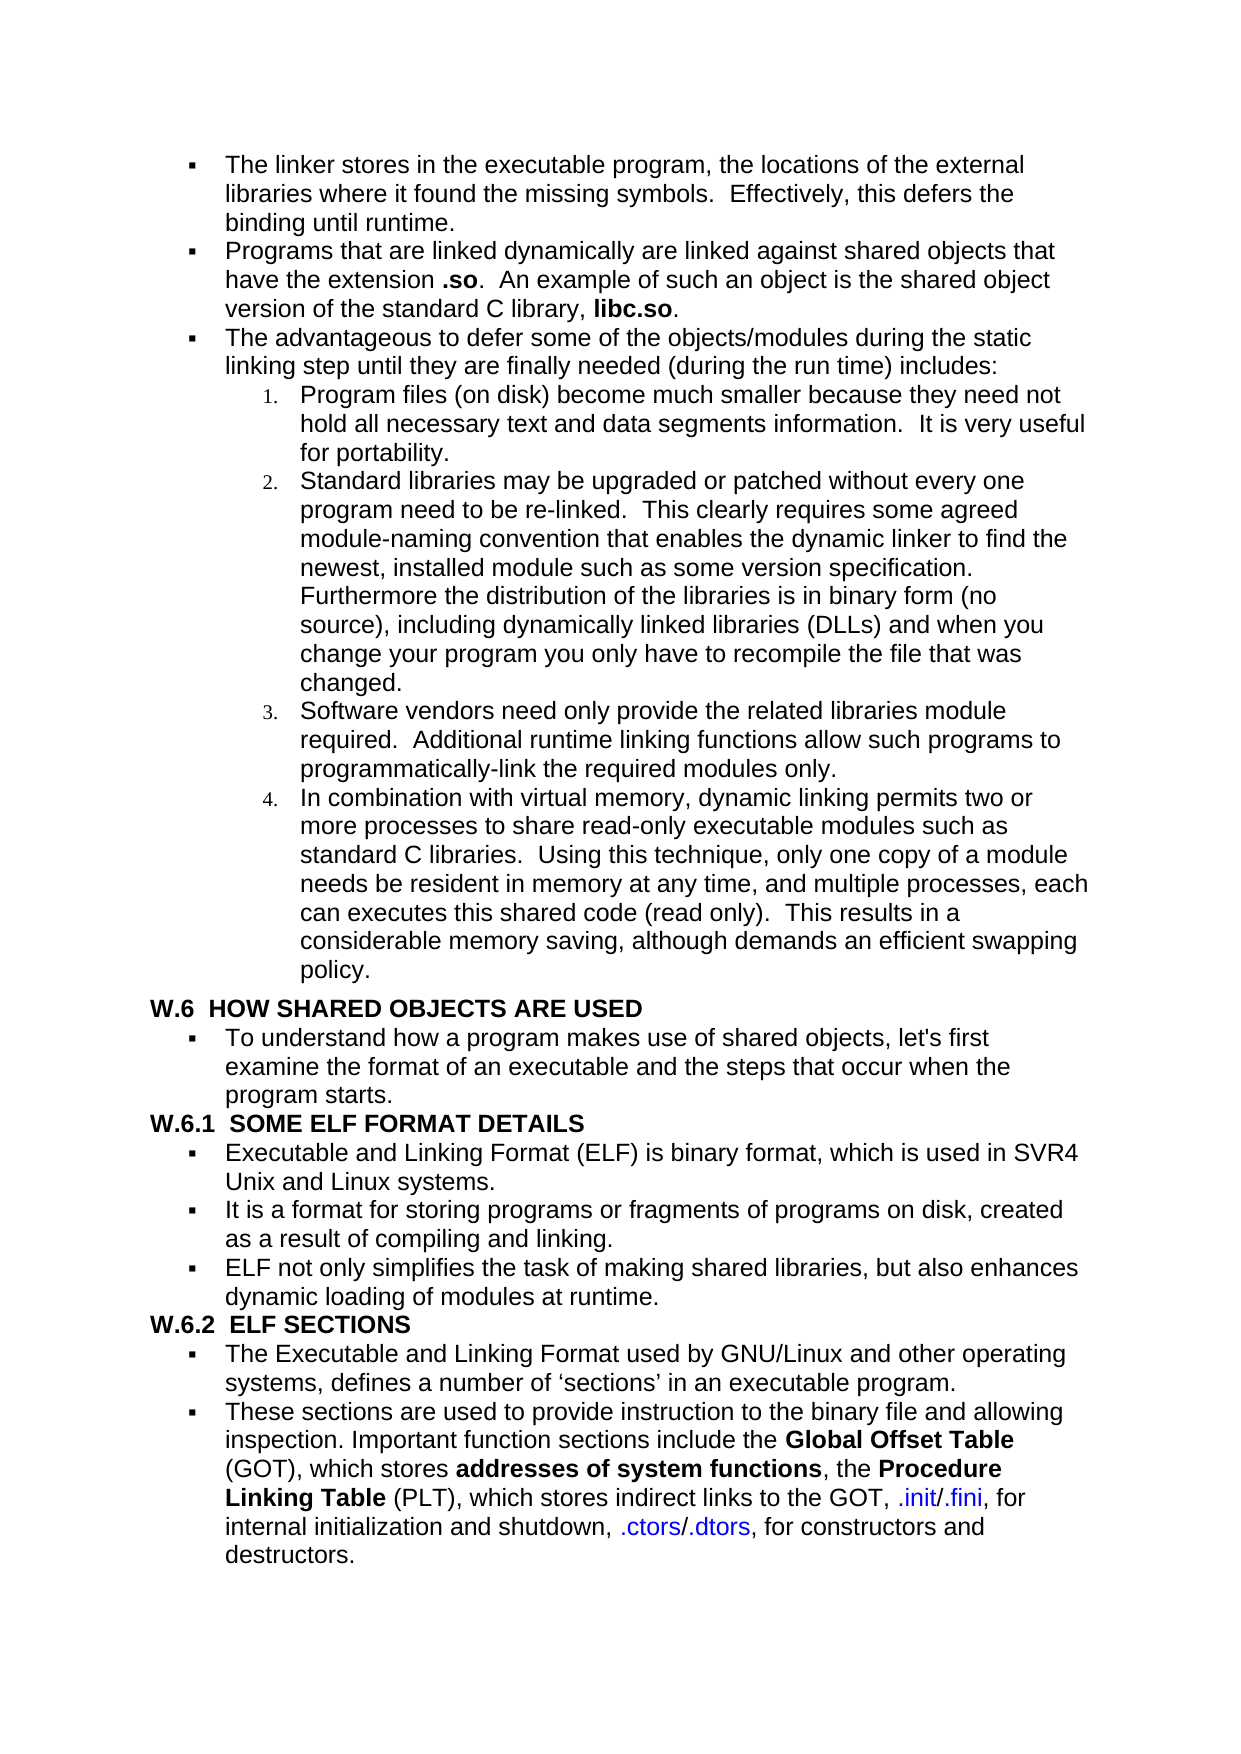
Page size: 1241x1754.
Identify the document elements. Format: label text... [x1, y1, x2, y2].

list ELF not only simplifies the task of making shared libraries, but also enhances dynamic loading of modules at runtime. [187, 1253, 1090, 1310]
list It is a format for storing programs or fragments of programs on disk, created as a result of compiling and linking. [187, 1195, 1090, 1253]
text W.6 HOW SHARED OBJECTS ARE USED [150, 994, 1090, 1023]
list Software vendors need only provide the related libraries module required. Additional runtime linking functions allow such programs to programmatically-link the required modules only. [262, 696, 1090, 782]
list To understand how a program makes use of shared objects, let's first examine the format of an executable and the steps that occur when the program starts. [187, 1023, 1090, 1109]
list These sections are used to provide instruction to the binary file and allowing inspection. Important function sections include the Global Offset Table (GOT), which stores addresses of system functions, the Procedure Linking Table (PLT), which stores indirect links to the GOT, .init/.fini, for internal initialization and shutdown, .ctors/.dtors, for constructors and destructors. [187, 1397, 1090, 1569]
list In combination with virtual memory, dynamic linking permits two or more processes to share read-only executable modules such as standard C libraries. Using this technique, only one copy of a module needs be resident in memory at any time, and multiple processes, each can executes this shared code (read only). This results in a considerable memory saving, although demands an efficient swapping policy. [262, 782, 1090, 984]
list Executable and Linking Format (ELF) is binary format, which is used in SVR4 Unix and Linux systems. [187, 1138, 1090, 1195]
list The advantageous to defer some of the objects/modules during the static linking step until they are finally needed (during the run time) includes: [187, 322, 1090, 380]
list Programs that are linked dynamically are linked against shared objects that have the extension .so. An example of such an object is the shared object version of the standard C library, libc.so. [187, 236, 1090, 322]
list Standard libraries may be upgraded or patched without every one program need to be re-linked. This clearly requires some agreed module-naming convention that enables the dynamic linker to find the newest, installed module such as some version specification. Furthermore the distribution of the libraries is in binary form (no source), including dynamically linked libraries (DLLs) and when you change your program you only have to recompile the file that was changed. [262, 466, 1090, 696]
list The Executable and Linking Format used by GNU/Linux and other operating systems, defines a number of ‘sections’ in an executable program. [187, 1339, 1090, 1397]
list Program files (on disk) become much smaller because they need not hold all necessary text and data segments information. It is very useful for portability. [262, 380, 1090, 466]
list The linker stores in the executable program, the locations of the external libraries where it found the missing symbols. Effectively, this defers the binding until runtime. [187, 150, 1090, 236]
text W.6.1 SOME ELF FORMAT DETAILS [150, 1109, 1090, 1138]
text W.6.2 ELF SECTIONS [150, 1310, 1090, 1339]
